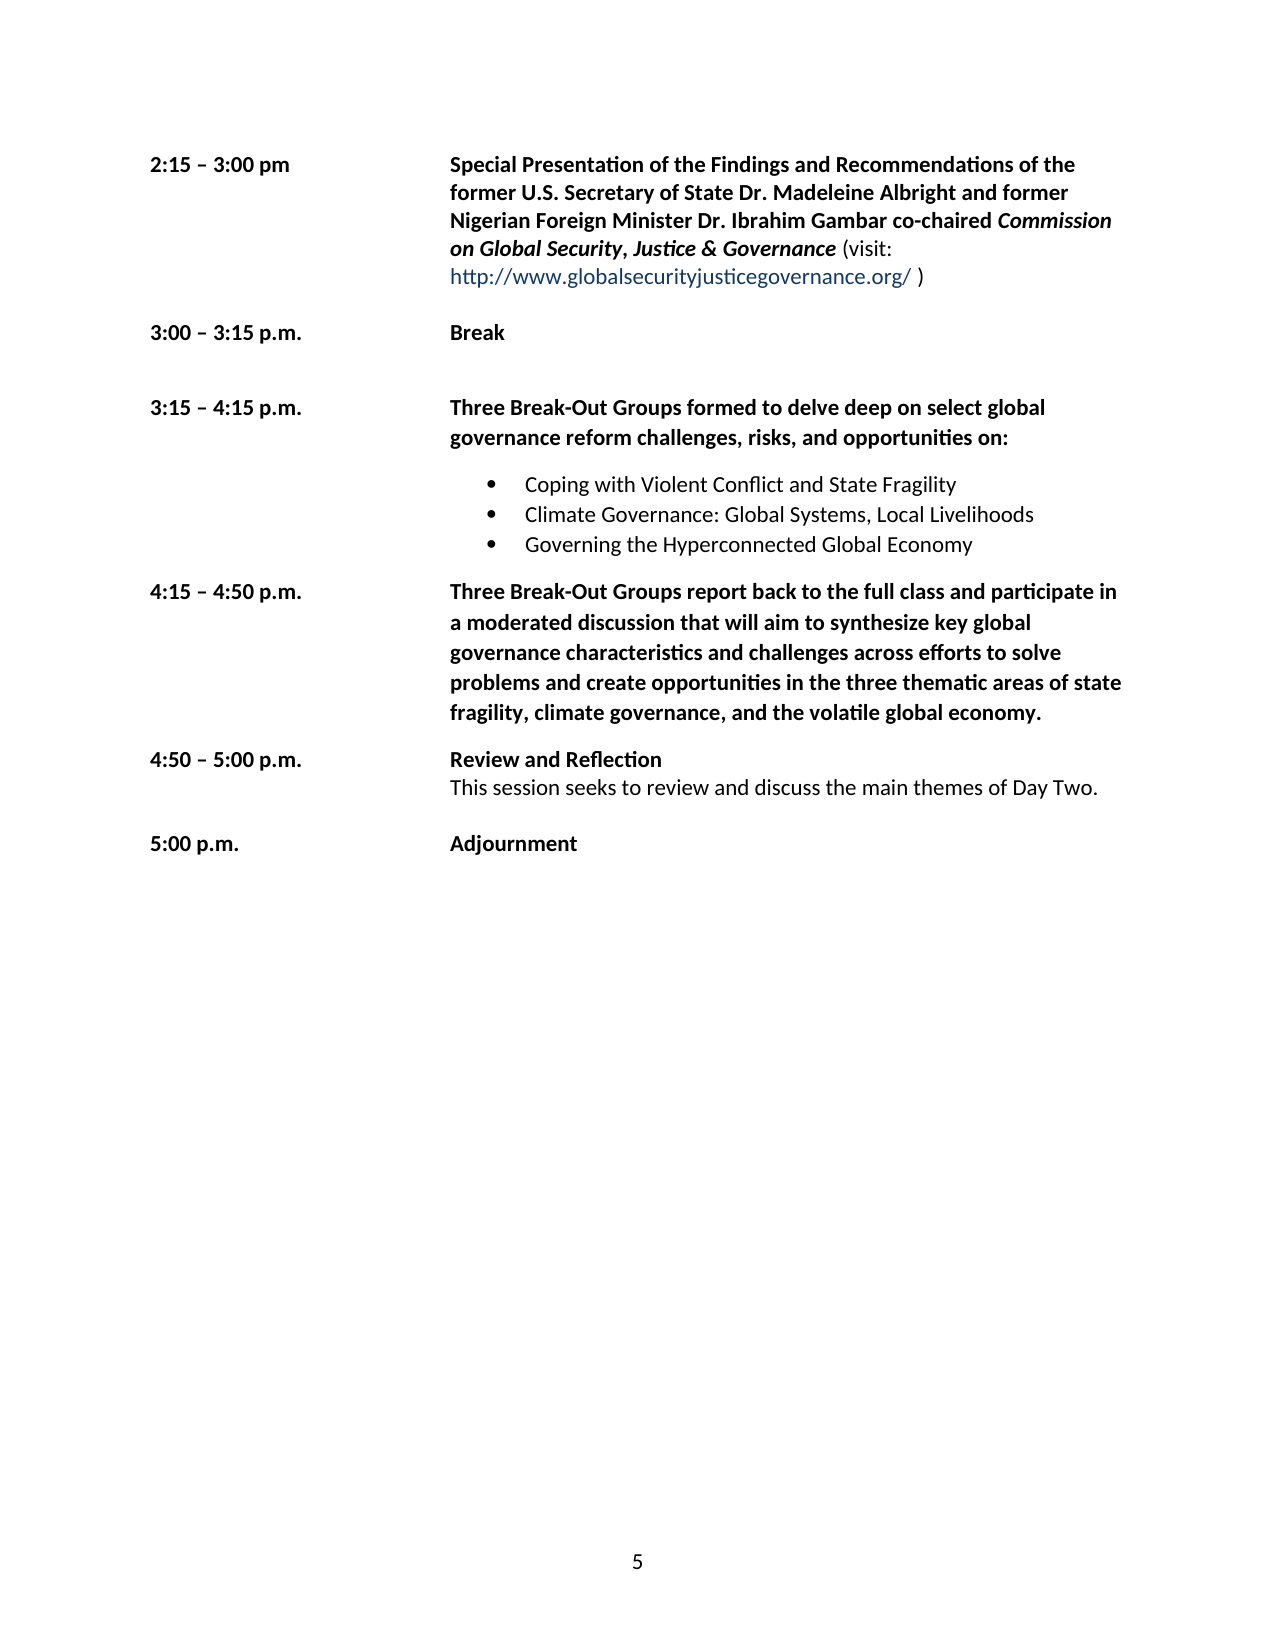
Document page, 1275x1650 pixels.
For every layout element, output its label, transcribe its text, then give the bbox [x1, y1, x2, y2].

list Governing the Hyperconnected Global Economy [487, 531, 1125, 558]
list Coping with Violent Conflict and State Fragility [487, 470, 1125, 498]
list Climate Governance: Global Systems, Local Livelihoods [487, 500, 1125, 528]
title 4:50 – 5:00 p.m. Review and Reflection [150, 745, 1125, 773]
text 3:00 – 3:15 p.m. Break [150, 318, 1125, 346]
title 2:15 – 3:00 pm Special Presentation of the Findings and Recommendations of the former U.S. Secretary of State Dr. Madeleine Albright and former Nigerian Foreign Minister Dr. Ibrahim Gambar co-chaired Commission on Global Security, Justice & Governance (visit: http://www.globalsecurityjusticegovernance.org/ ) [150, 150, 1125, 290]
text 5:00 p.m. Adjournment [150, 829, 1125, 857]
text 3:15 – 4:15 p.m. Three Break-Out Groups formed to delve deep on select global governance reform challenges, risks, and opportunities on: [150, 393, 1125, 451]
text 4:15 – 4:50 p.m. Three Break-Out Groups report back to the full class and participate in a moderated discussion that will aim to synthesize key global governance characteristics and challenges across efforts to solve problems and create opportunities in the three thematic areas of state fragility, climate governance, and the volatile global economy. [150, 577, 1125, 726]
title This session seeks to review and discuss the main themes of Day Two. [150, 773, 1125, 801]
